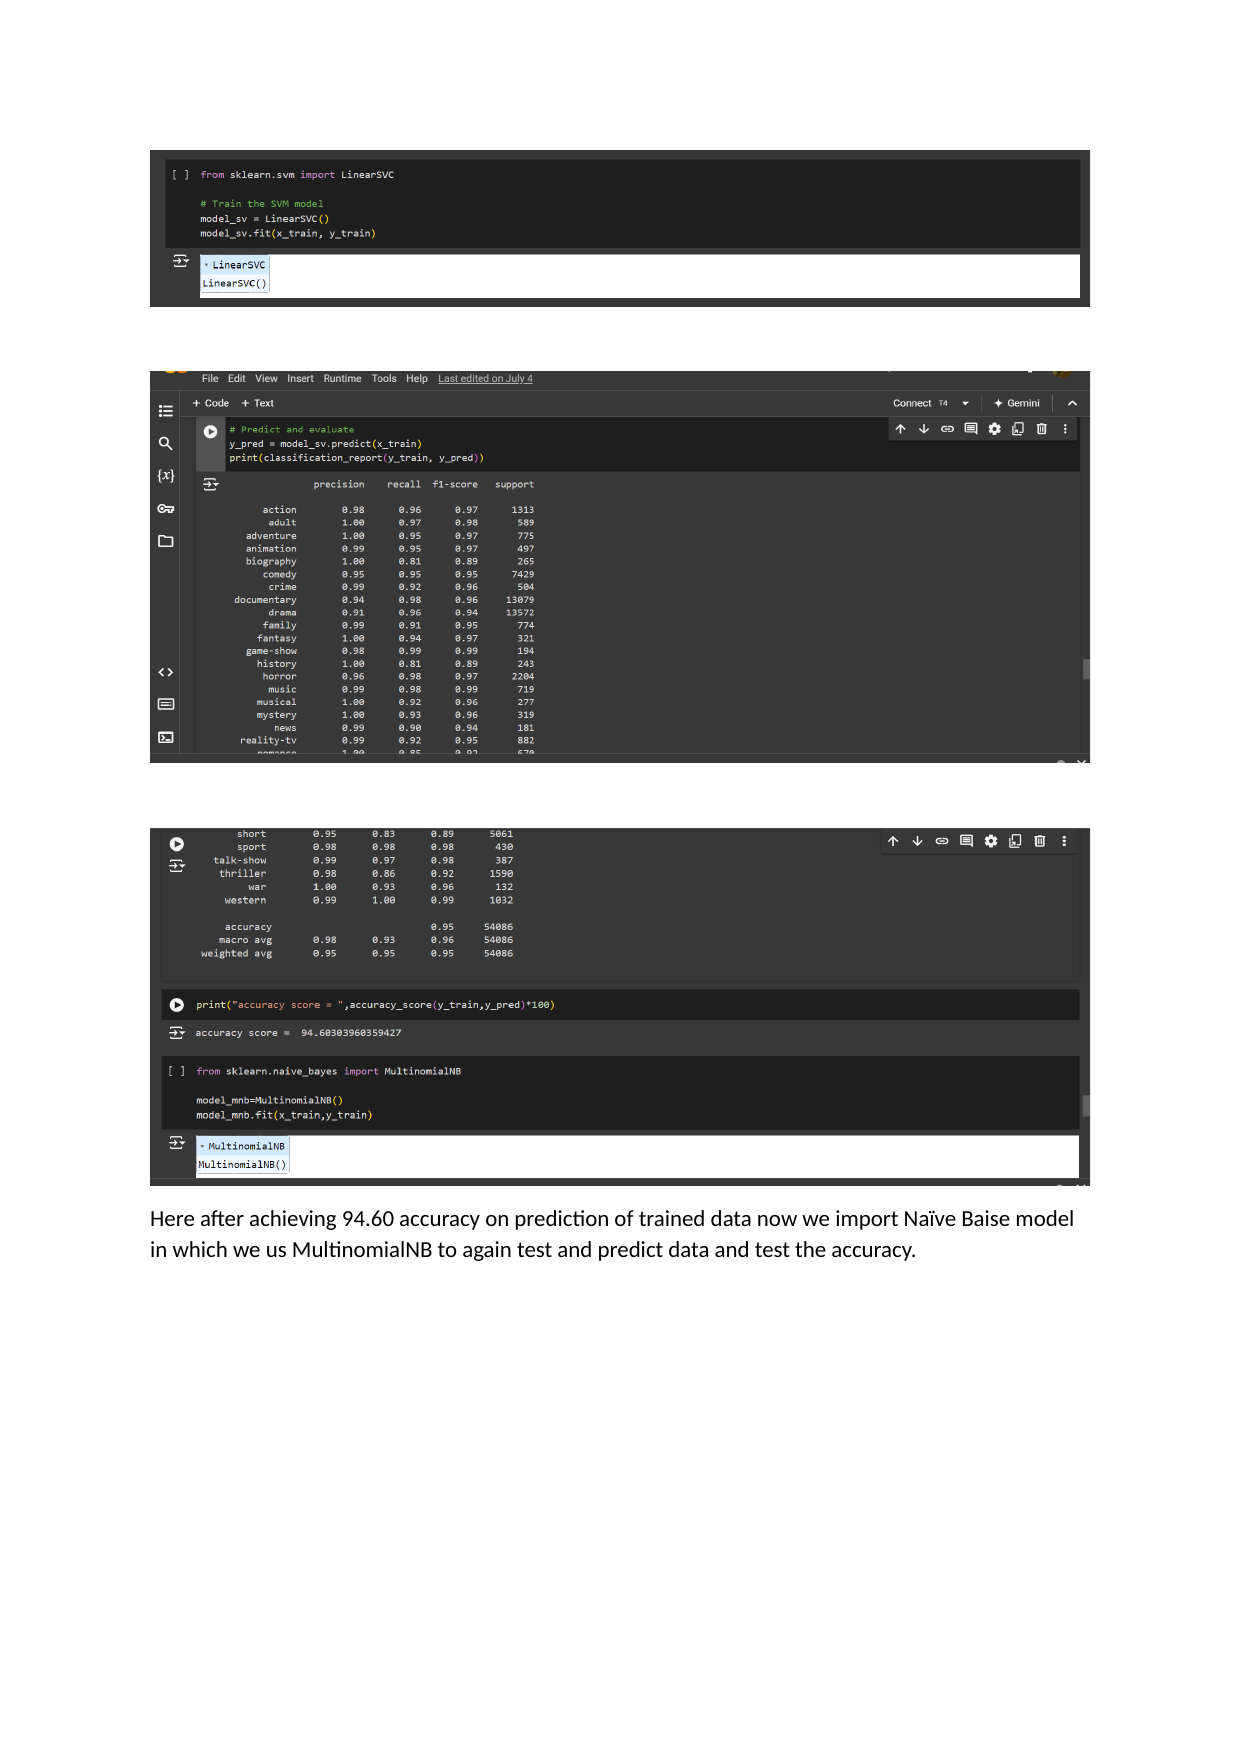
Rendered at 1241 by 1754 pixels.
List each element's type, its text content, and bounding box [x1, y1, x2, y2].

picture [150, 828, 1091, 1186]
picture [150, 371, 1091, 763]
picture [150, 150, 1091, 307]
text Here after achieving 94.60 accuracy on prediction of trained data now we import Naïve Baise model in which we us MultinomialNB to again test and predict data and test the accuracy. [150, 1204, 1090, 1263]
